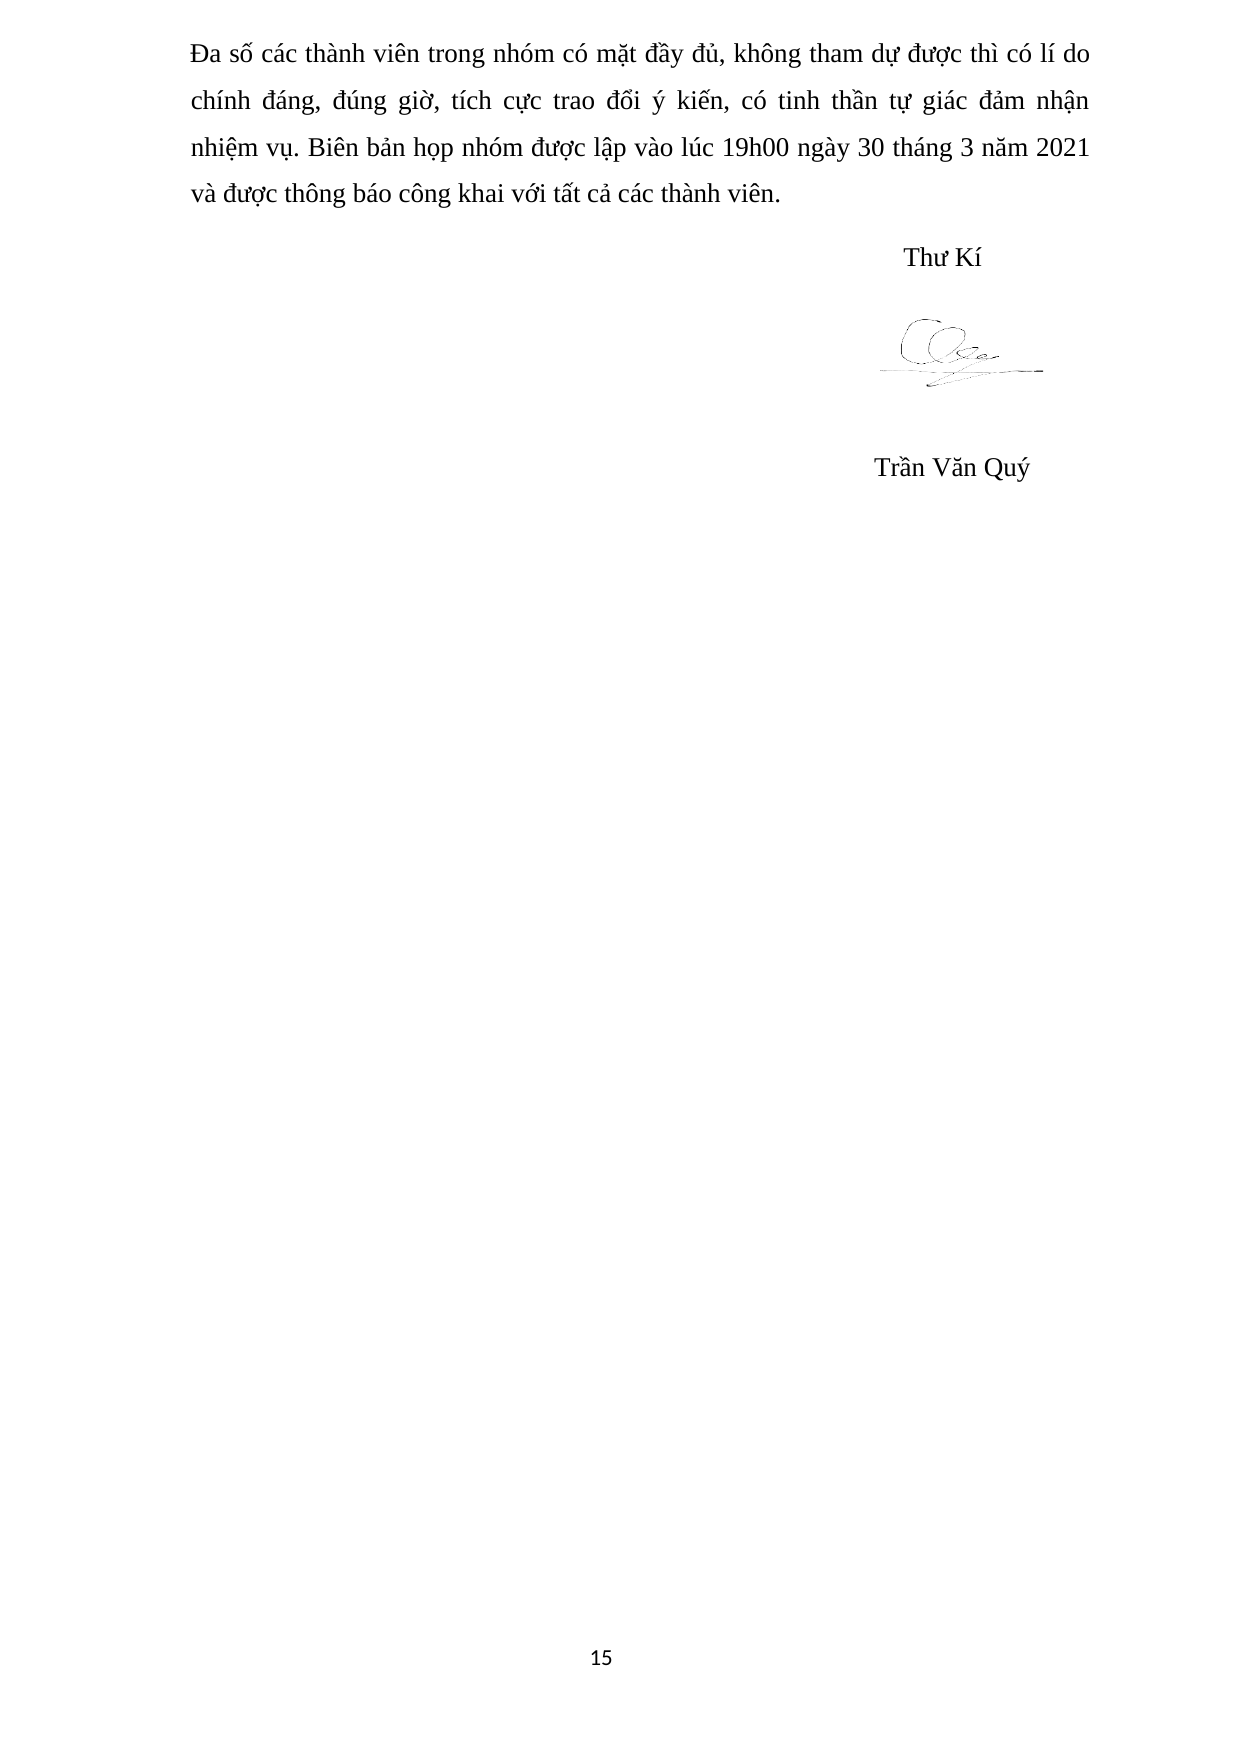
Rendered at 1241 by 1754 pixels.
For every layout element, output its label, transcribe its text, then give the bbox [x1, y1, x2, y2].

picture [875, 318, 1071, 407]
text Đa số các thành viên trong nhóm có mặt đầy đủ, không tham dự được thì có lí do chính đáng, đúng giờ, tích cực trao đổi ý kiến, có tinh thần tự giác đảm nhận nhiệm vụ. Biên bản họp nhóm được lập vào lúc 19h00 ngày 30 tháng 3 năm 2021 và được thông báo công khai với tất cả các thành viên. [189, 37, 1092, 209]
text Thư Kí [903, 241, 1094, 272]
text Trần Văn Quý [874, 451, 1091, 482]
